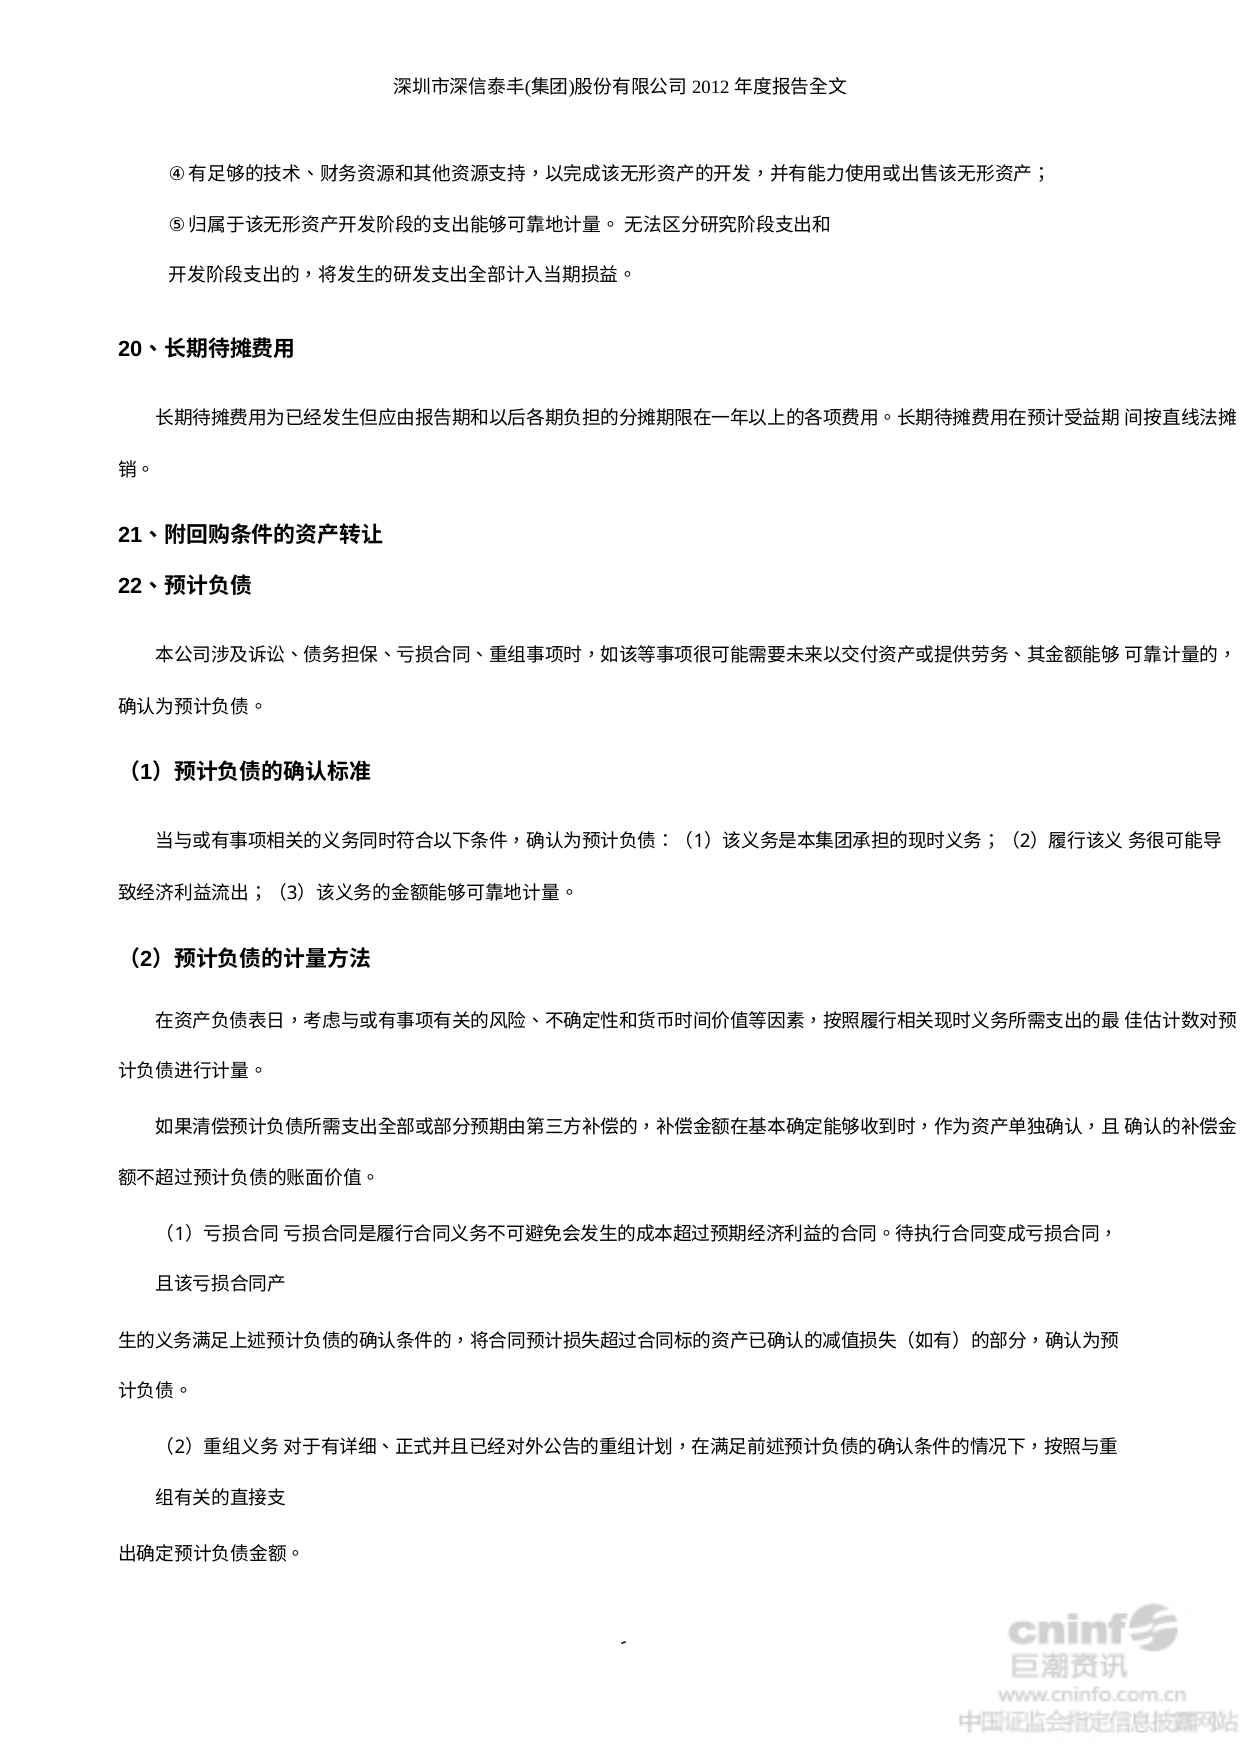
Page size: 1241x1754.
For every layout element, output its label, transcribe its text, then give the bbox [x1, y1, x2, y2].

text 本公司涉及诉讼、债务担保、亏损合同、重组事项时，如该等事项很可能需要未来以交付资产或提供劳务、其金额能够 可靠计量的，确认为预计负债。 [118, 641, 1240, 718]
text 当与或有事项相关的义务同时符合以下条件，确认为预计负债：（1）该义务是本集团承担的现时义务；（2）履行该义 务很可能导致经济利益流出；（3）该义务的金额能够可靠地计量。 [118, 827, 1240, 905]
text （2）重组义务 对于有详细、正式并且已经对外公告的重组计划，在满足前述预计负债的确认条件的情况下，按照与重组有关的直接支 [156, 1433, 1124, 1509]
subtitle （2）预计负债的计量方法 [118, 943, 1240, 972]
text （1）亏损合同 亏损合同是履行合同义务不可避免会发生的成本超过预期经济利益的合同。待执行合同变成亏损合同，且该亏损合同产 [156, 1220, 1124, 1296]
subtitle 20、长期待摊费用 [118, 333, 1240, 363]
text 长期待摊费用为已经发生但应由报告期和以后各期负担的分摊期限在一年以上的各项费用。长期待摊费用在预计受益期 间按直线法摊销。 [118, 404, 1240, 481]
subtitle （1）预计负债的确认标准 [118, 756, 1240, 786]
text 生的义务满足上述预计负债的确认条件的，将合同预计损失超过合同标的资产已确认的减值损失（如有）的部分，确认为预 计负债。 [118, 1327, 1124, 1403]
text 如果清偿预计负债所需支出全部或部分预期由第三方补偿的，补偿金额在基本确定能够收到时，作为资产单独确认，且 确认的补偿金额不超过预计负债的账面价值。 [118, 1113, 1240, 1189]
picture [958, 1593, 1241, 1754]
text 22、预计负债 [118, 570, 1240, 600]
text 出确定预计负债金额。 [118, 1540, 1240, 1566]
text ④有足够的技术、财务资源和其他资源支持，以完成该无形资产的开发，并有能力使用或出售该无形资产； [168, 160, 1240, 186]
text ⑤归属于该无形资产开发阶段的支出能够可靠地计量。 无法区分研究阶段支出和开发阶段支出的，将发生的研发支出全部计入当期损益。 [168, 211, 845, 287]
text 在资产负债表日，考虑与或有事项有关的风险、不确定性和货币时间价值等因素，按照履行相关现时义务所需支出的最 佳估计数对预计负债进行计量。 [118, 1007, 1240, 1083]
subtitle 21、附回购条件的资产转让 [118, 519, 1240, 549]
